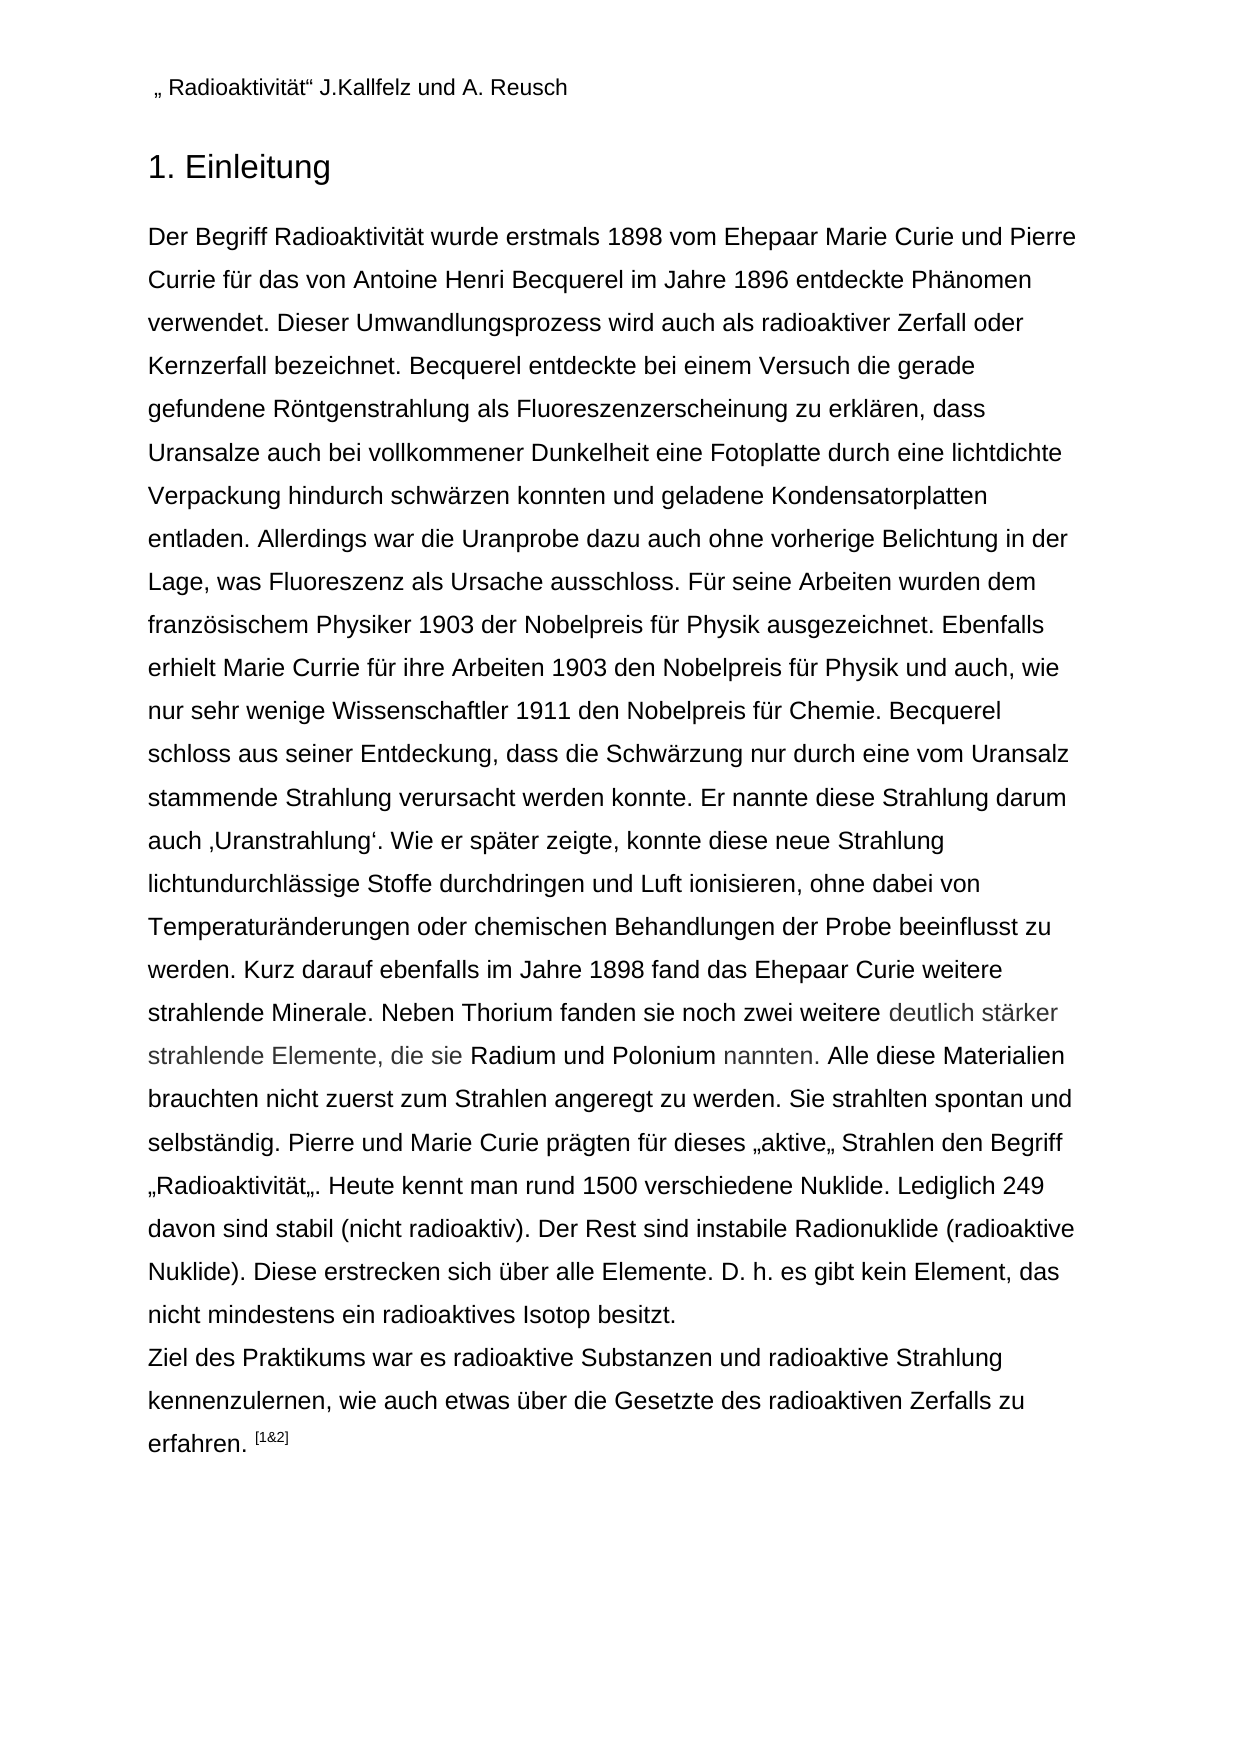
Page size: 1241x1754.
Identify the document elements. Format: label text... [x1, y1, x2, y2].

text Der Begriff Radioaktivität wurde erstmals 1898 vom Ehepaar Marie Curie und Pierre Currie für das von Antoine Henri Becquerel im Jahre 1896 entdeckte Phänomen verwendet. Dieser Umwandlungsprozess wird auch als radioaktiver Zerfall oder Kernzerfall bezeichnet. Becquerel entdeckte bei einem Versuch die gerade gefundene Röntgenstrahlung als Fluoreszenzerscheinung zu erklären, dass Uransalze auch bei vollkommener Dunkelheit eine Fotoplatte durch eine lichtdichte Verpackung hindurch schwärzen konnten und geladene Kondensatorplatten entladen. Allerdings war die Uranprobe dazu auch ohne vorherige Belichtung in der Lage, was Fluoreszenz als Ursache ausschloss. Für seine Arbeiten wurden dem französischem Physiker 1903 der Nobelpreis für Physik ausgezeichnet. Ebenfalls erhielt Marie Currie für ihre Arbeiten 1903 den Nobelpreis für Physik und auch, wie nur sehr wenige Wissenschaftler 1911 den Nobelpreis für Chemie. Becquerel schloss aus seiner Entdeckung, dass die Schwärzung nur durch eine vom Uransalz stammende Strahlung verursacht werden konnte. Er nannte diese Strahlung darum auch ‚Uranstrahlung‘. Wie er später zeigte, konnte diese neue Strahlung lichtundurchlässige Stoffe durchdringen und Luft ionisieren, ohne dabei von Temperaturänderungen oder chemischen Behandlungen der Probe beeinflusst zu werden. Kurz darauf ebenfalls im Jahre 1898 fand das Ehepaar Curie weitere strahlende Minerale. Neben Thorium fanden sie noch zwei weitere deutlich stärker strahlende Elemente, die sie Radium und Polonium nannten. Alle diese Materialien brauchten nicht zuerst zum Strahlen angeregt zu werden. Sie strahlten spontan und selbständig. Pierre und Marie Curie prägten für dieses „aktive„ Strahlen den Begriff „Radioaktivität„. Heute kennt man rund 1500 verschiedene Nuklide. Lediglich 249 davon sind stabil (nicht radioaktiv). Der Rest sind instabile Radionuklide (radioaktive Nuklide). Diese erstrecken sich über alle Elemente. D. h. es gibt kein Element, das nicht mindestens ein radioaktives Isotop besitzt. [148, 222, 1093, 1329]
text 1. Einleitung [148, 148, 1093, 186]
text Ziel des Praktikums war es radioaktive Substanzen und radioaktive Strahlung kennenzulernen, wie auch etwas über die Gesetzte des radioaktiven Zerfalls zu erfahren. [1&2] [148, 1343, 1093, 1458]
